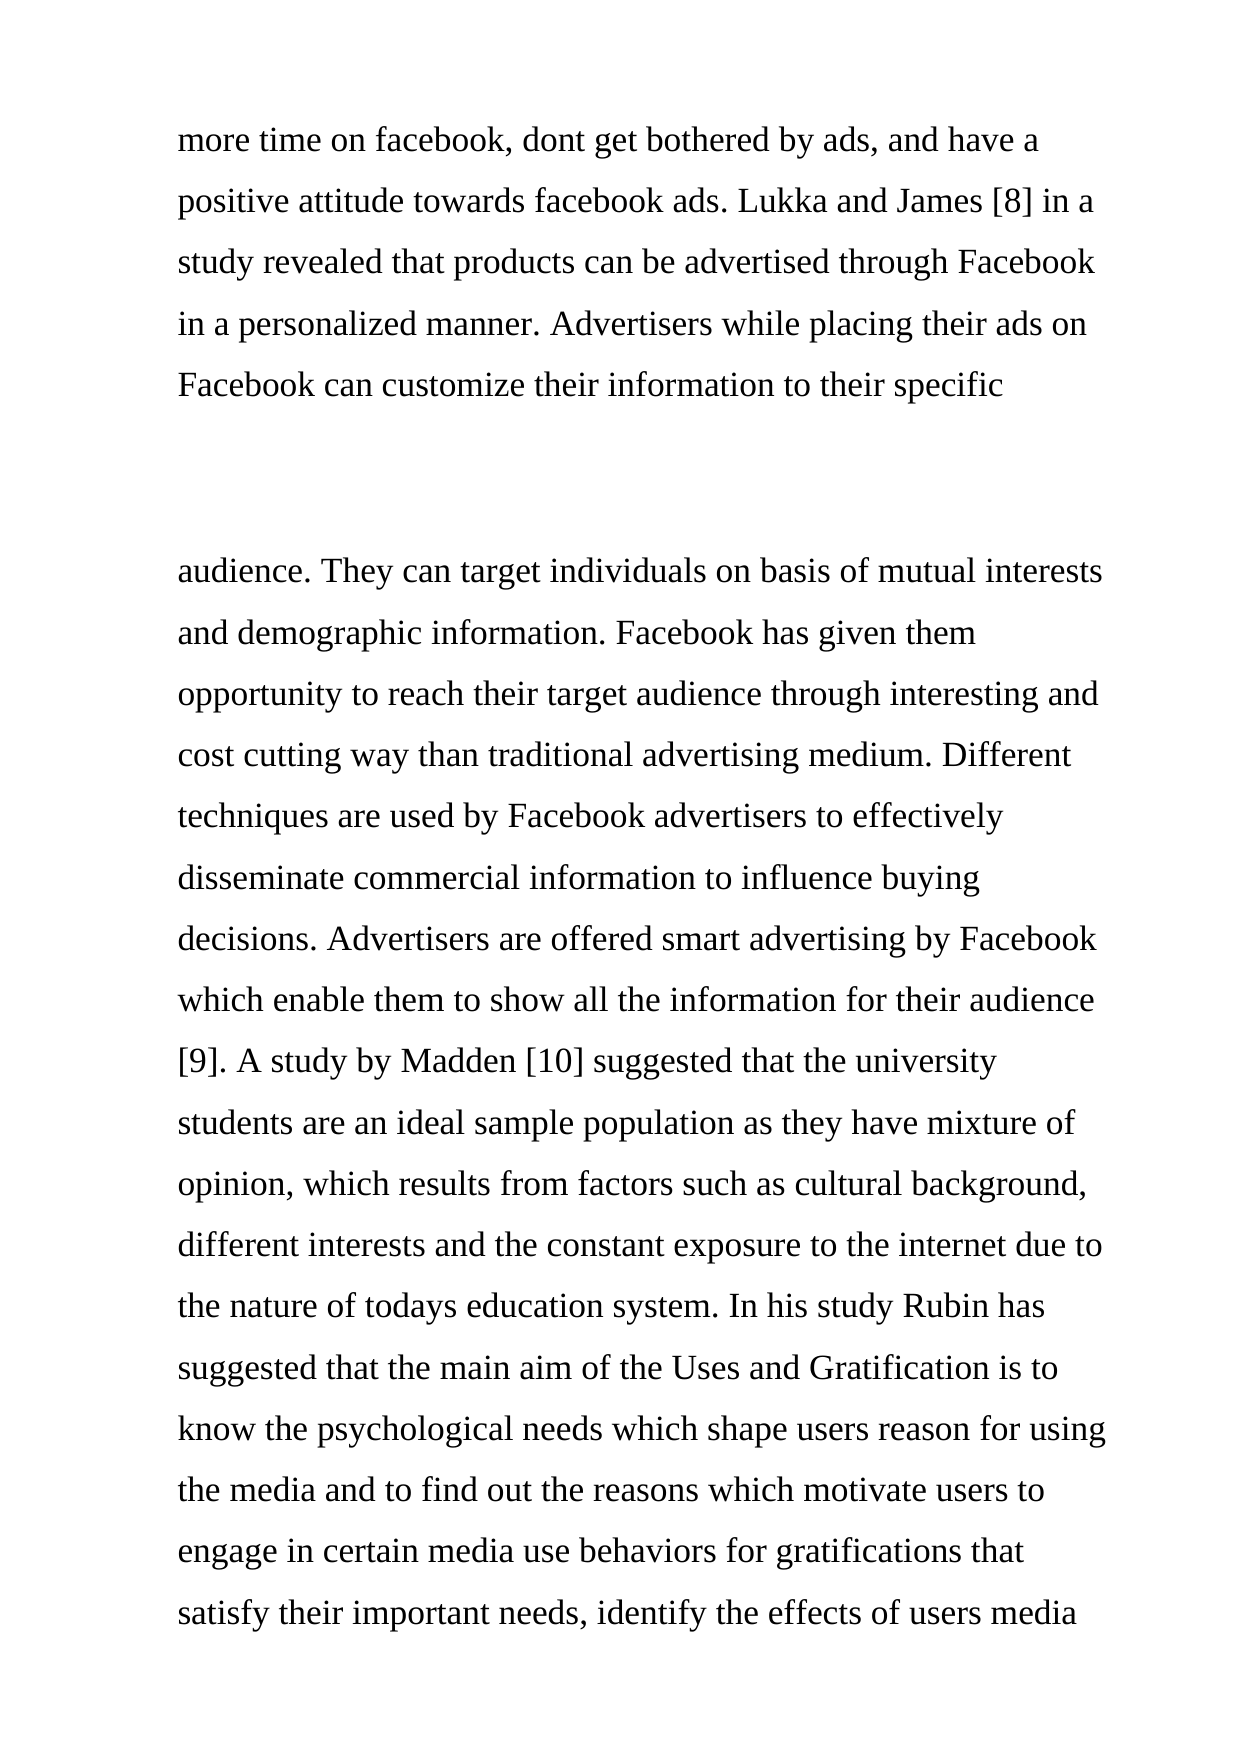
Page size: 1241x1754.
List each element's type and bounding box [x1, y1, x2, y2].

text [177, 118, 1122, 404]
text [177, 550, 1122, 1632]
